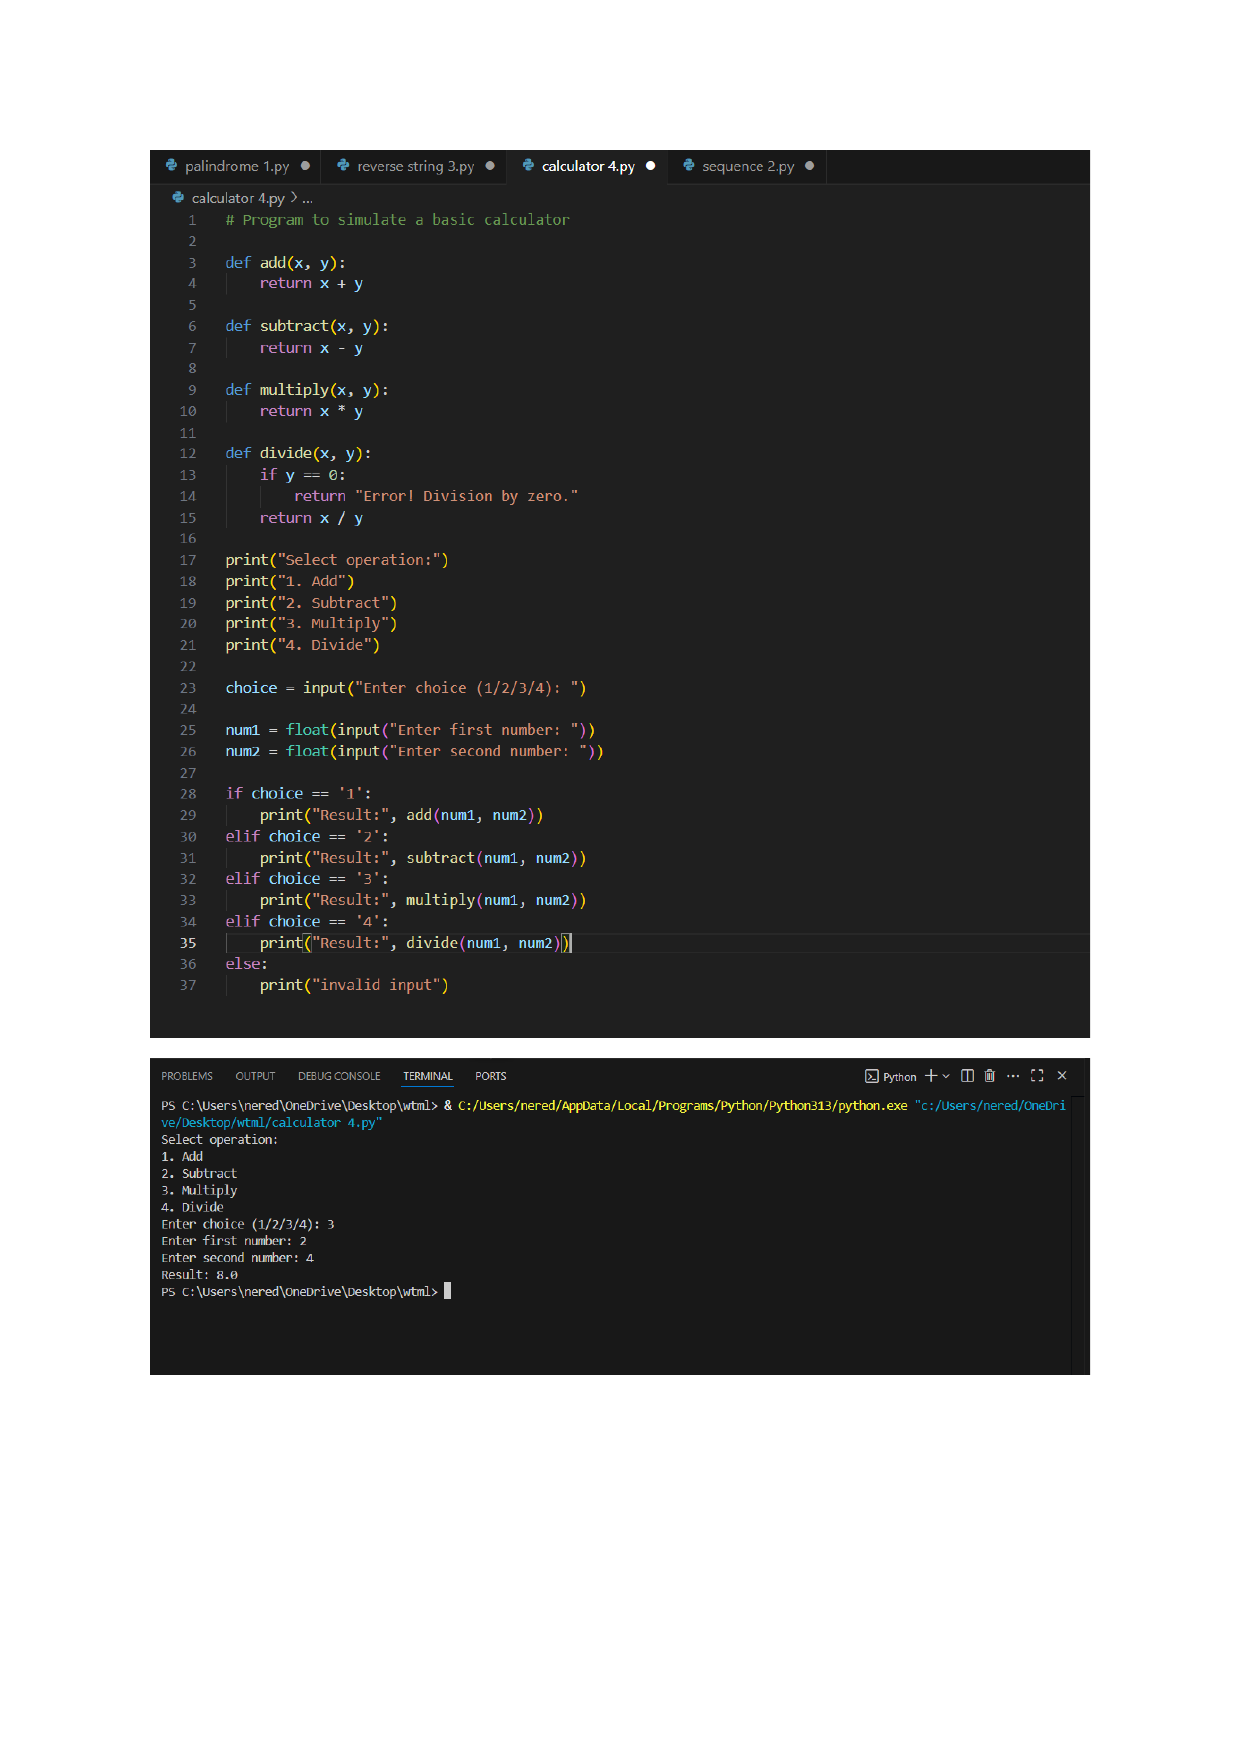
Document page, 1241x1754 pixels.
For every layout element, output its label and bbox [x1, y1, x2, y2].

picture [150, 150, 1091, 1038]
picture [150, 1058, 1091, 1375]
